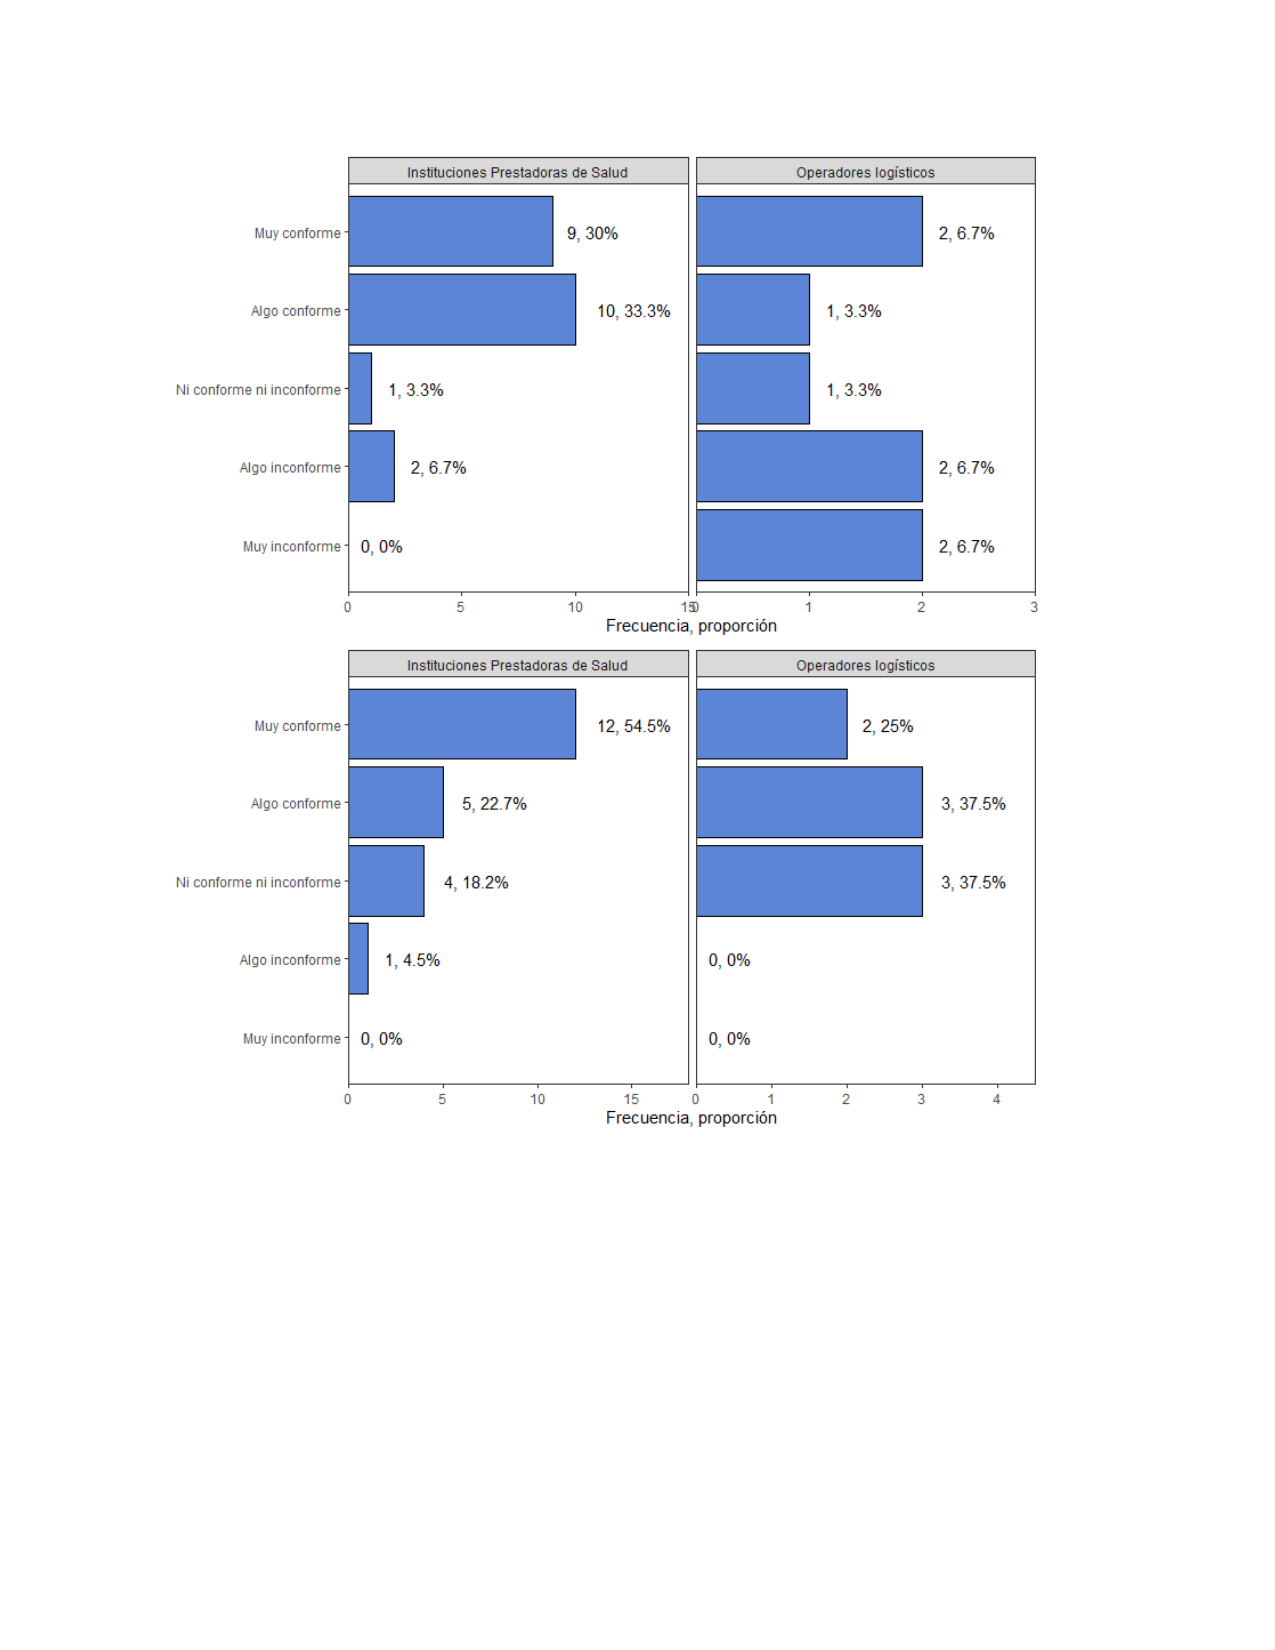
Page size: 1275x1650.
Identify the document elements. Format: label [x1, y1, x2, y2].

picture [168, 150, 1044, 1135]
